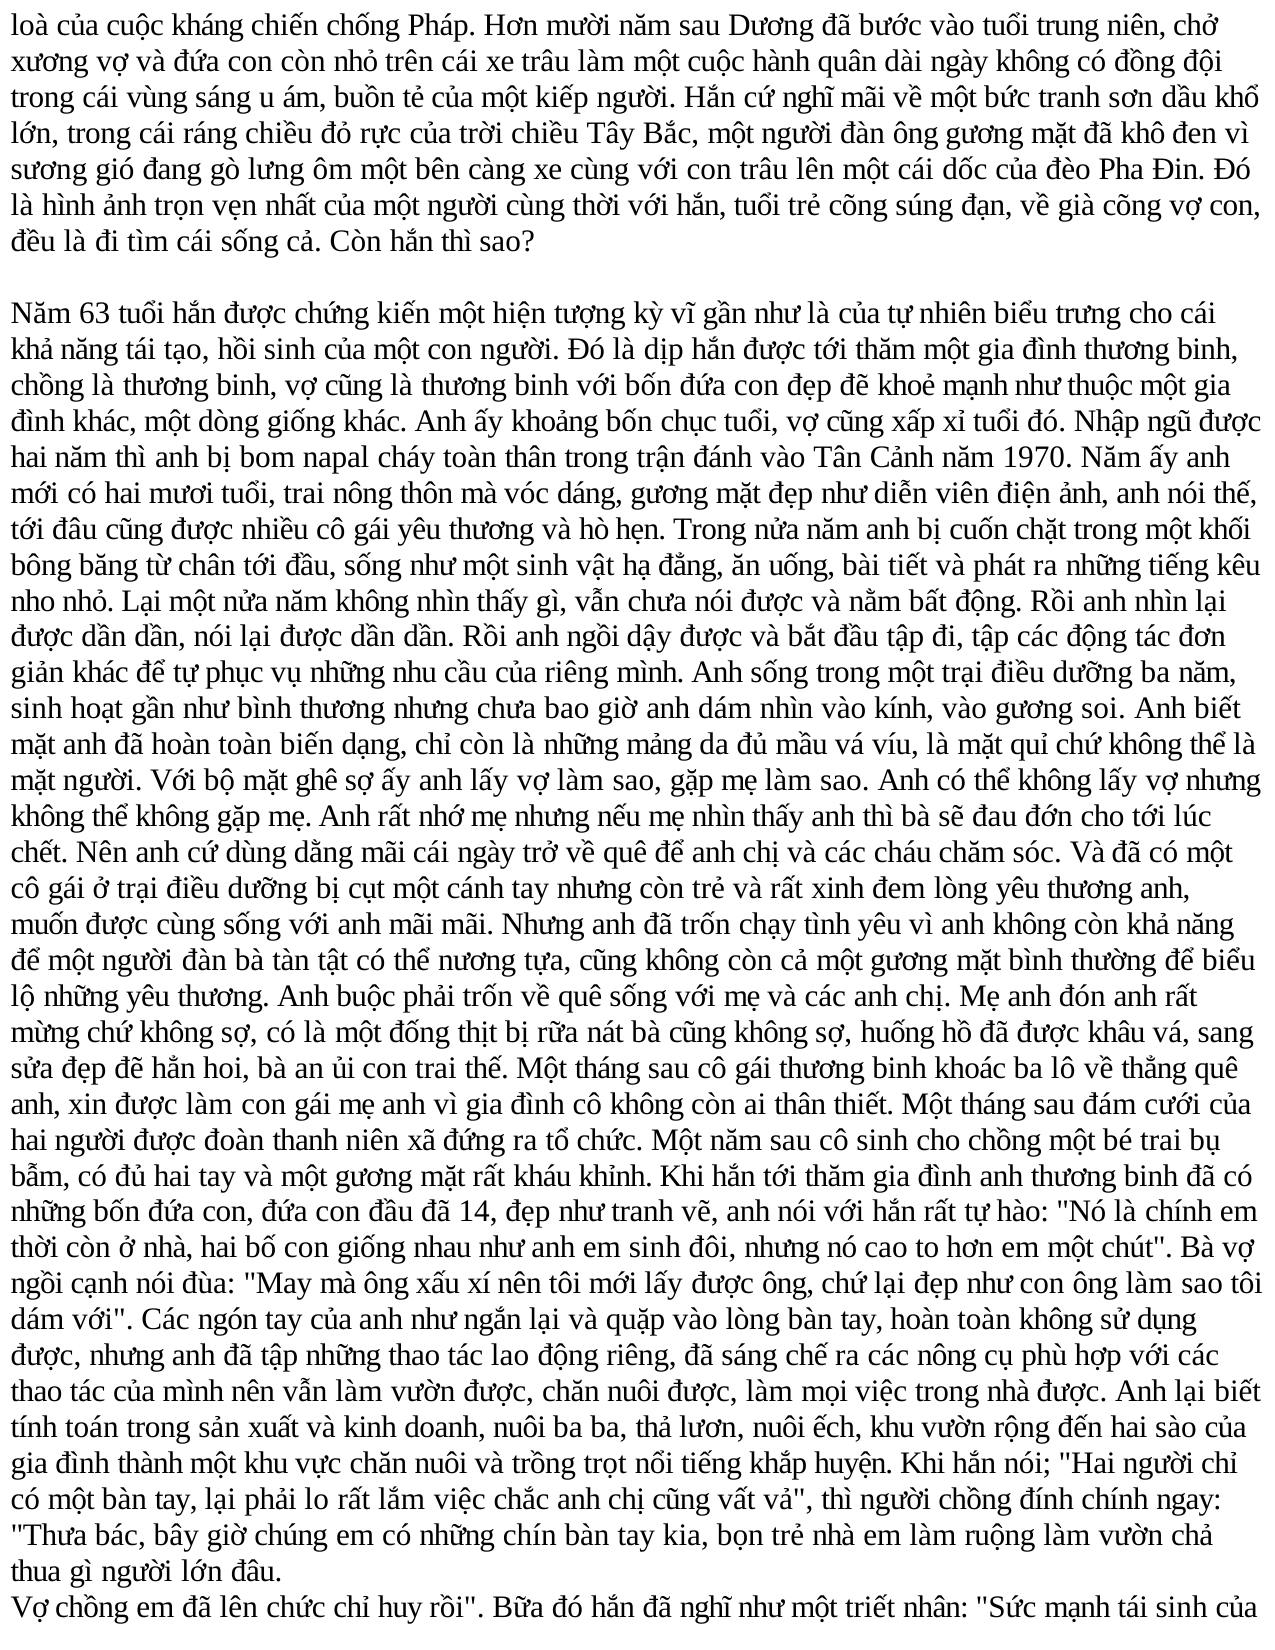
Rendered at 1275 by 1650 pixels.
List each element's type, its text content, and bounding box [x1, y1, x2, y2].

text loà của cuộc kháng chiến chống Pháp. Hơn mười năm sau Dương đã bước vào tuổi trung niên, chở xương vợ và đứa con còn nhỏ trên cái xe trâu làm một cuộc hành quân dài ngày không có đồng đội trong cái vùng sáng u ám, buồn tẻ của một kiếp người. Hắn cứ nghĩ mãi về một bức tranh sơn dầu khổ lớn, trong cái ráng chiều đỏ rực của trời chiều Tây Bắc, một người đàn ông gương mặt đã khô đen vì sương gió đang gò lưng ôm một bên càng xe cùng với con trâu lên một cái dốc của đèo Pha Đin. Đó là hình ảnh trọn vẹn nhất của một người cùng thời với hắn, tuổi trẻ cõng súng đạn, về già cõng vợ con, đều là đi tìm cái sống cả. Còn hắn thì sao? [10, 6, 1264, 258]
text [10, 1588, 1275, 1624]
text Năm 63 tuổi hắn được chứng kiến một hiện tượng kỳ vĩ gần như là của tự nhiên biểu trưng cho cái khả năng tái tạo, hồi sinh của một con người. Đó là dịp hắn được tới thăm một gia đình thương binh, chồng là thương binh, vợ cũng là thương binh với bốn đứa con đẹp đẽ khoẻ mạnh như thuộc một gia đình khác, một dòng giống khác. Anh ấy khoảng bốn chục tuổi, vợ cũng xấp xỉ tuổi đó. Nhập ngũ được hai năm thì anh bị bom napal cháy toàn thân trong trận đánh vào Tân Cảnh năm 1970. Năm ấy anh mới có hai mươi tuổi, trai nông thôn mà vóc dáng, gương mặt đẹp như diễn viên điện ảnh, anh nói thế, tới đâu cũng được nhiều cô gái yêu thương và hò hẹn. Trong nửa năm anh bị cuốn chặt trong một khối bông băng từ chân tới đầu, sống như một sinh vật hạ đẳng, ăn uống, bài tiết và phát ra những tiếng kêu nho nhỏ. Lại một nửa năm không nhìn thấy gì, vẫn chưa nói được và nằm bất động. Rồi anh nhìn lại được dần dần, nói lại được dần dần. Rồi anh ngồi dậy được và bắt đầu tập đi, tập các động tác đơn giản khác để tự phục vụ những nhu cầu của riêng mình. Anh sống trong một trại điều dưỡng ba năm, sinh hoạt gần như bình thương nhưng chưa bao giờ anh dám nhìn vào kính, vào gương soi. Anh biết mặt anh đã hoàn toàn biến dạng, chỉ còn là những mảng da đủ mầu vá víu, là mặt quỉ chứ không thể là mặt người. Với bộ mặt ghê sợ ấy anh lấy vợ làm sao, gặp mẹ làm sao. Anh có thể không lấy vợ nhưng không thể không gặp mẹ. Anh rất nhớ mẹ nhưng nếu mẹ nhìn thấy anh thì bà sẽ đau đớn cho tới lúc chết. Nên anh cứ dùng dằng mãi cái ngày trở về quê để anh chị và các cháu chăm sóc. Và đã có một cô gái ở trại điều dưỡng bị cụt một cánh tay nhưng còn trẻ và rất xinh đem lòng yêu thương anh, muốn được cùng sống với anh mãi mãi. Nhưng anh đã trốn chạy tình yêu vì anh không còn khả năng để một người đàn bà tàn tật có thể nương tựa, cũng không còn cả một gương mặt bình thường để biểu lộ những yêu thương. Anh buộc phải trốn về quê sống với mẹ và các anh chị. Mẹ anh đón anh rất mừng chứ không sợ, có là một đống thịt bị rữa nát bà cũng không sợ, huống hồ đã được khâu vá, sang sửa đẹp đẽ hẳn hoi, bà an ủi con trai thế. Một tháng sau cô gái thương binh khoác ba lô về thẳng quê anh, xin được làm con gái mẹ anh vì gia đình cô không còn ai thân thiết. Một tháng sau đám cưới của hai người được đoàn thanh niên xã đứng ra tổ chức. Một năm sau cô sinh cho chồng một bé trai bụ bẫm, có đủ hai tay và một gương mặt rất kháu khỉnh. Khi hắn tới thăm gia đình anh thương binh đã có những bốn đứa con, đứa con đầu đã 14, đẹp như tranh vẽ, anh nói với hắn rất tự hào: "Nó là chính em thời còn ở nhà, hai bố con giống nhau như anh em sinh đôi, nhưng nó cao to hơn em một chút". Bà vợ ngồi cạnh nói đùa: "May mà ông xấu xí nên tôi mới lấy được ông, chứ lại đẹp như con ông làm sao tôi dám với". Các ngón tay của anh như ngắn lại và quặp vào lòng bàn tay, hoàn toàn không sử dụng được, nhưng anh đã tập những thao tác lao động riêng, đã sáng chế ra các nông cụ phù hợp với các thao tác của mình nên vẫn làm vườn được, chăn nuôi được, làm mọi việc trong nhà được. Anh lại biết tính toán trong sản xuất và kinh doanh, nuôi ba ba, thả lươn, nuôi ếch, khu vườn rộng đến hai sào của gia đình thành một khu vực chăn nuôi và trồng trọt nổi tiếng khắp huyện. Khi hắn nói; "Hai người chỉ có một bàn tay, lại phải lo rất lắm việc chắc anh chị cũng vất vả", thì người chồng đính chính ngay: "Thưa bác, bây giờ chúng em có những chín bàn tay kia, bọn trẻ nhà em làm ruộng làm vườn chả thua gì người lớn đâu. [10, 294, 1265, 1588]
